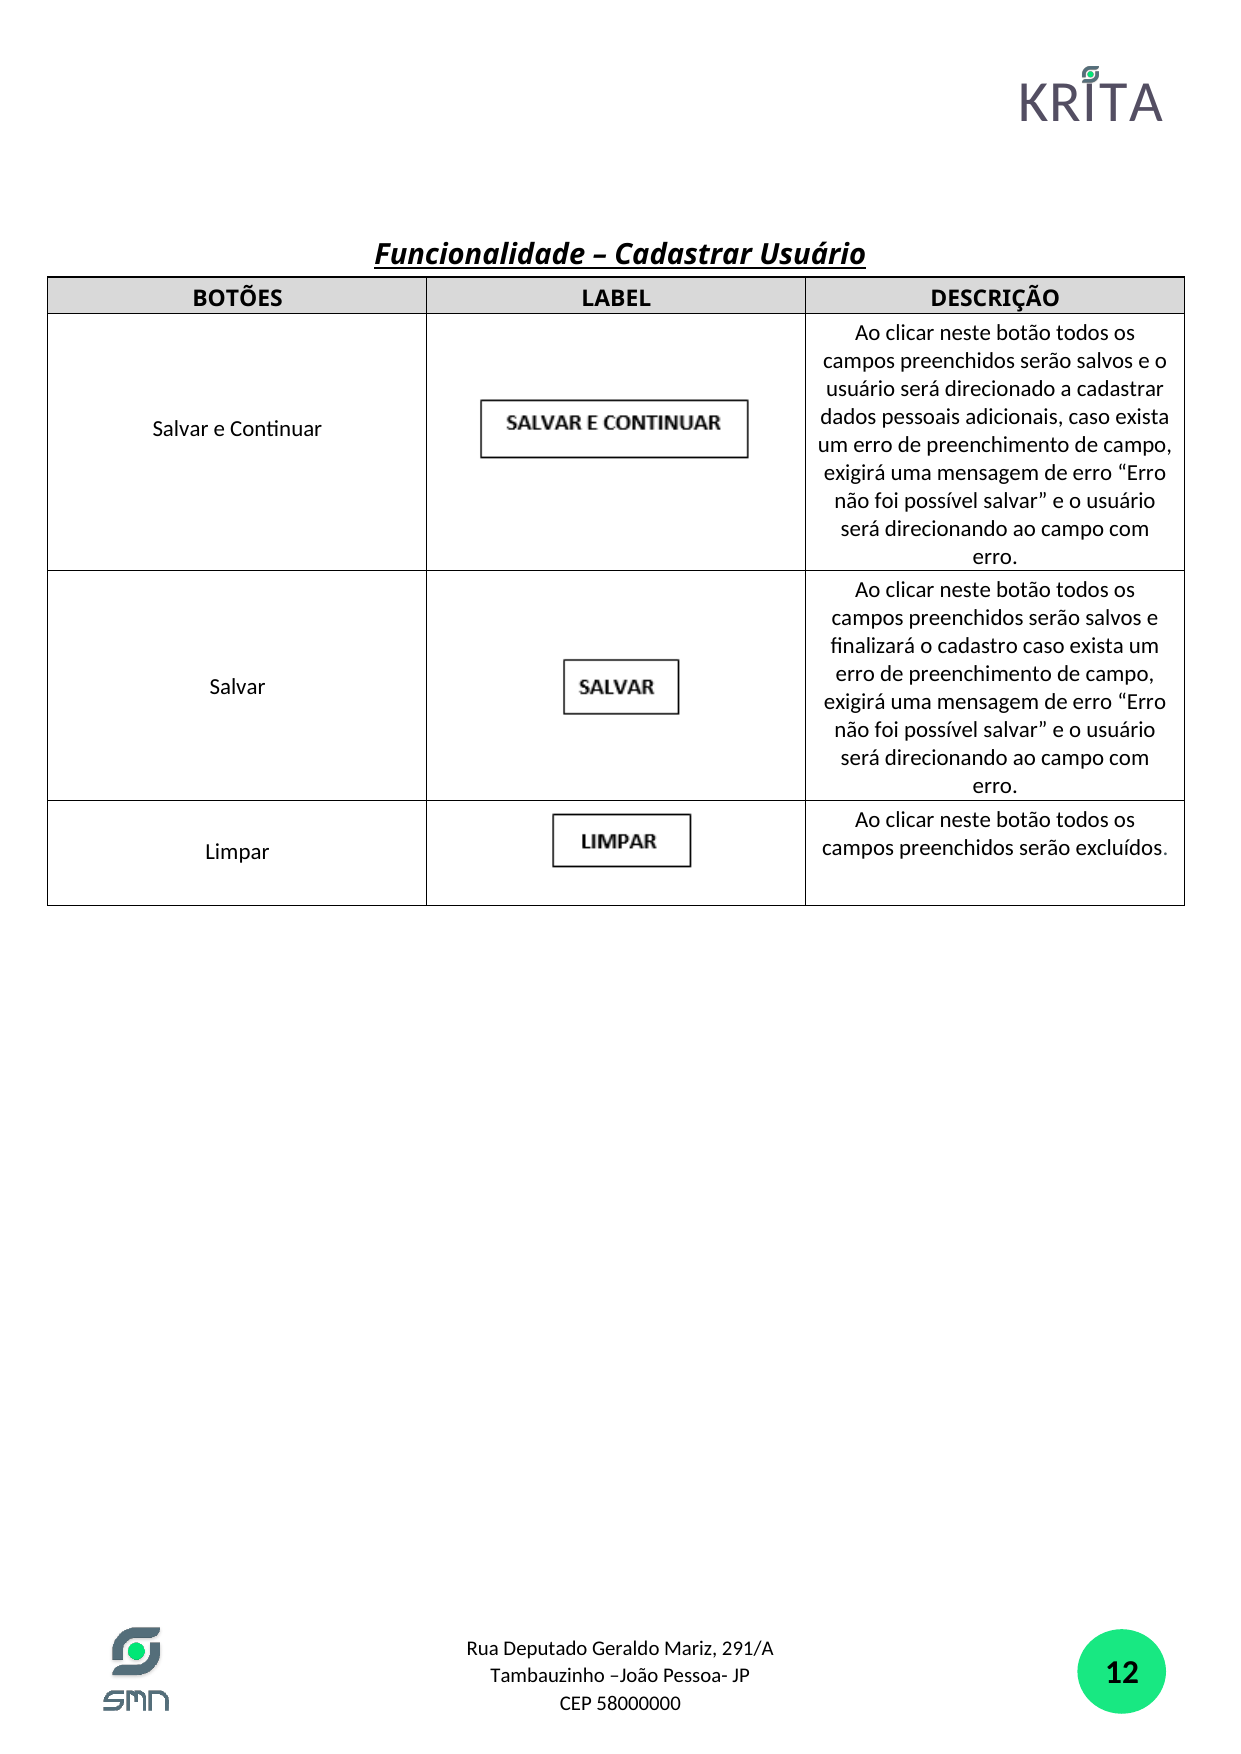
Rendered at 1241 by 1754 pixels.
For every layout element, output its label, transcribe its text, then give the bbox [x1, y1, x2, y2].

table_cell Salvar e Continuar [48, 314, 426, 570]
picture [551, 650, 684, 723]
picture [540, 803, 696, 871]
table_cell Limpar [48, 801, 426, 905]
subtitle Funcionalidade – Cadastrar Usuário [59, 233, 1181, 273]
table_header DESCRIÇÃO [806, 278, 1184, 313]
table_header LABEL [427, 278, 805, 313]
table_cell Ao clicar neste botão todos os campos preenchidos serão salvos e o usuário será direcionado a cadastrar dados pessoais adicionais, caso exista um erro de preenchimento de campo, exigirá uma mensagem de erro “Erro não foi possível salvar” e o usuário será direcionando ao campo com erro. [806, 314, 1184, 570]
picture [95, 1610, 177, 1719]
table_cell [427, 571, 805, 799]
table_cell [427, 314, 805, 570]
table_header BOTÕES [48, 278, 426, 313]
table_cell Ao clicar neste botão todos os campos preenchidos serão salvos e finalizará o cadastro caso exista um erro de preenchimento de campo, exigirá uma mensagem de erro “Erro não foi possível salvar” e o usuário será direcionando ao campo com erro. [806, 571, 1184, 799]
picture [468, 384, 758, 471]
table_cell Ao clicar neste botão todos os campos preenchidos serão excluídos. [806, 801, 1184, 905]
picture [1081, 66, 1099, 84]
table_cell [427, 801, 805, 905]
table_cell Salvar [48, 571, 426, 799]
